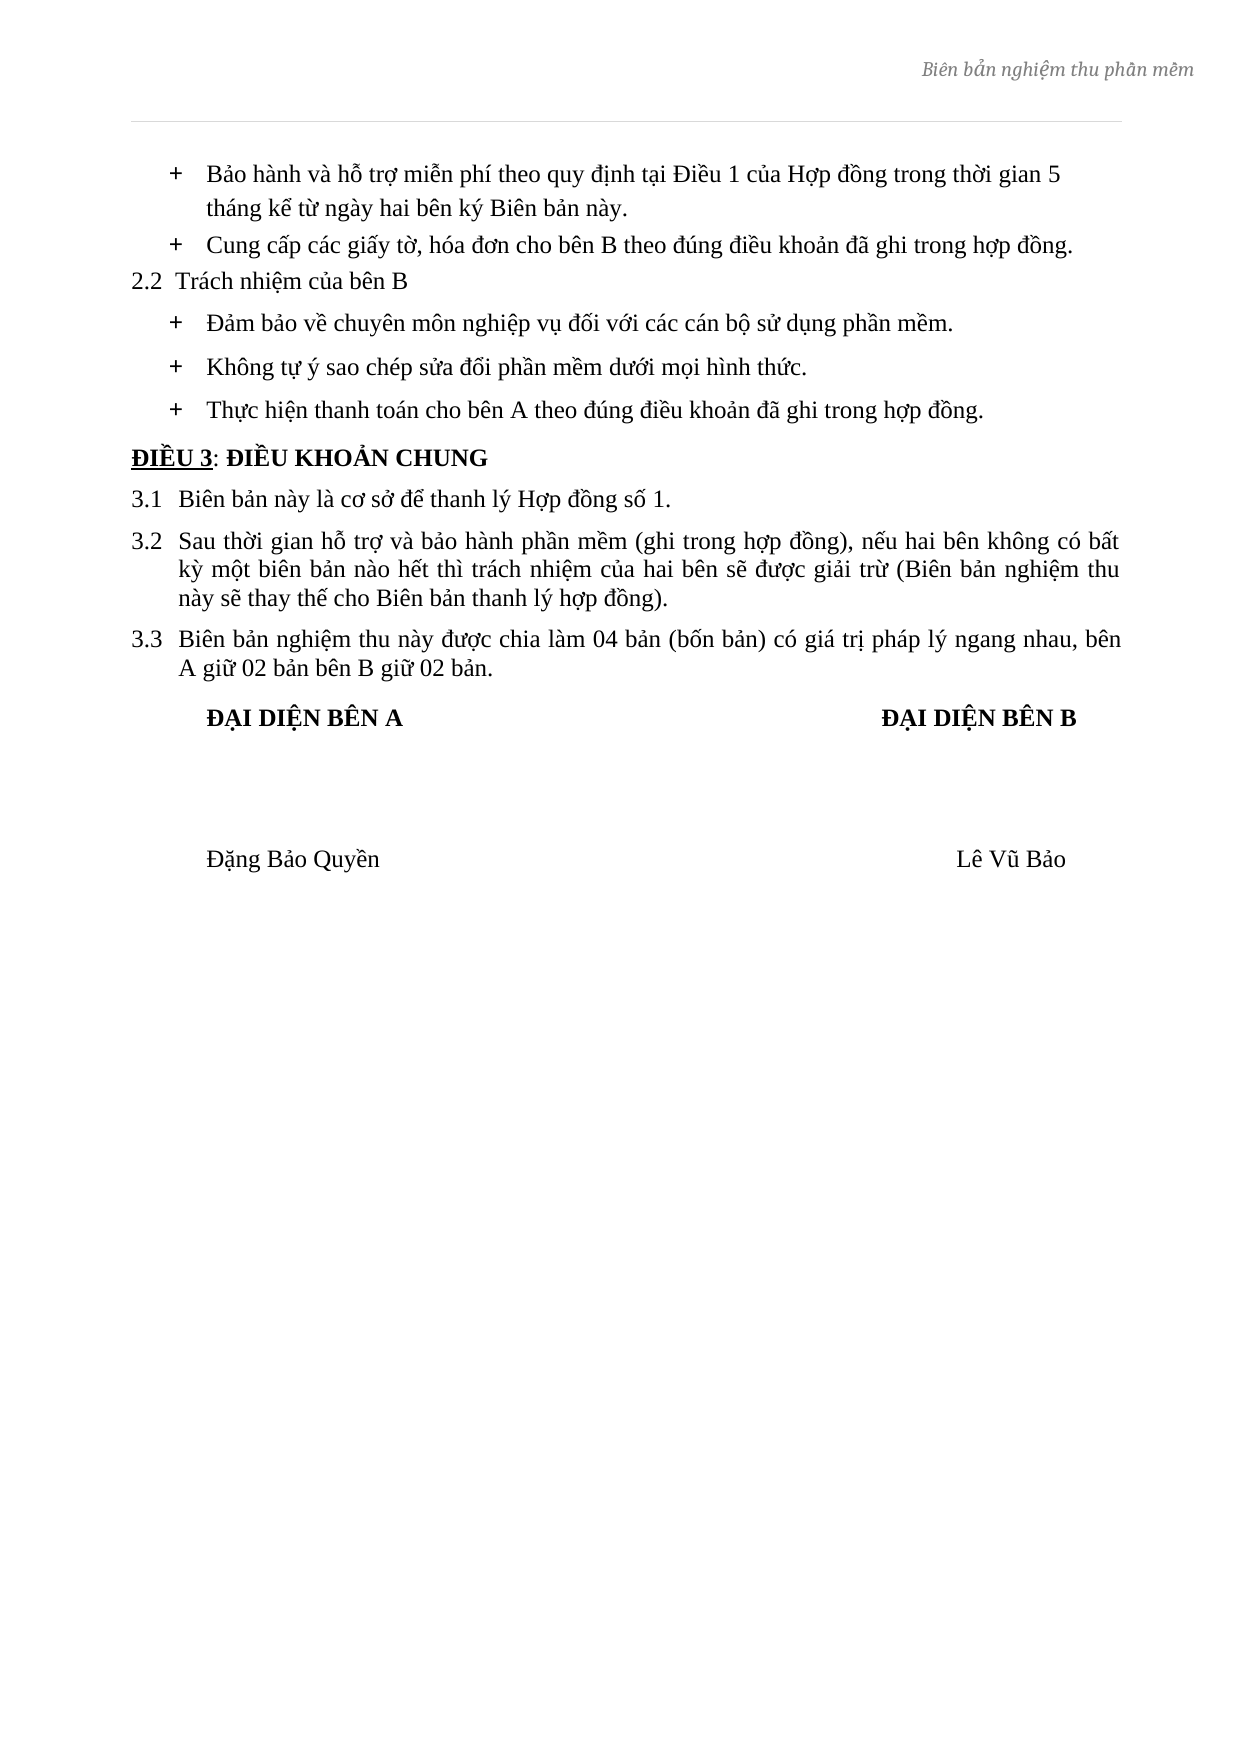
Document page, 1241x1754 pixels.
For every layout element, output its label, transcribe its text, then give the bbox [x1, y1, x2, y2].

list Không tự ý sao chép sửa đổi phần mềm dưới mọi hình thức. [169, 348, 1122, 382]
list Bảo hành và hỗ trợ miễn phí theo quy định tại Điều 1 của Hợp đồng trong thời gian 5 tháng kể từ ngày hai bên ký Biên bản này. [169, 155, 1122, 222]
text Đặng Bảo Quyền Lê Vũ Bảo [131, 844, 1122, 873]
list Sau thời gian hỗ trợ và bảo hành phần mềm (ghi trong hợp đồng), nếu hai bên không có bất kỳ một biên bản nào hết thì trách nhiệm của hai bên sẽ được giải trừ (Biên bản nghiệm thu này sẽ thay thế cho Biên bản thanh lý hợp đồng). [131, 526, 1122, 612]
list Biên bản nghiệm thu này được chia làm 04 bản (bốn bản) có giá trị pháp lý ngang nhau, bên A giữ 02 bản bên B giữ 02 bản. [131, 624, 1122, 682]
text ĐẠI DIỆN BÊN A ĐẠI DIỆN BÊN B [131, 694, 1122, 732]
list Trách nhiệm của bên B [131, 266, 1122, 294]
text ĐIỀU 3: ĐIỀU KHOẢN CHUNG [131, 443, 1122, 472]
list Biên bản này là cơ sở để thanh lý Hợp đồng số 1. [131, 484, 1122, 513]
list Thực hiện thanh toán cho bên A theo đúng điều khoản đã ghi trong hợp đồng. [169, 392, 1122, 426]
list Cung cấp các giấy tờ, hóa đơn cho bên B theo đúng điều khoản đã ghi trong hợp đồng. [169, 227, 1122, 261]
list Đảm bảo về chuyên môn nghiệp vụ đối với các cán bộ sử dụng phần mềm. [169, 305, 1122, 339]
